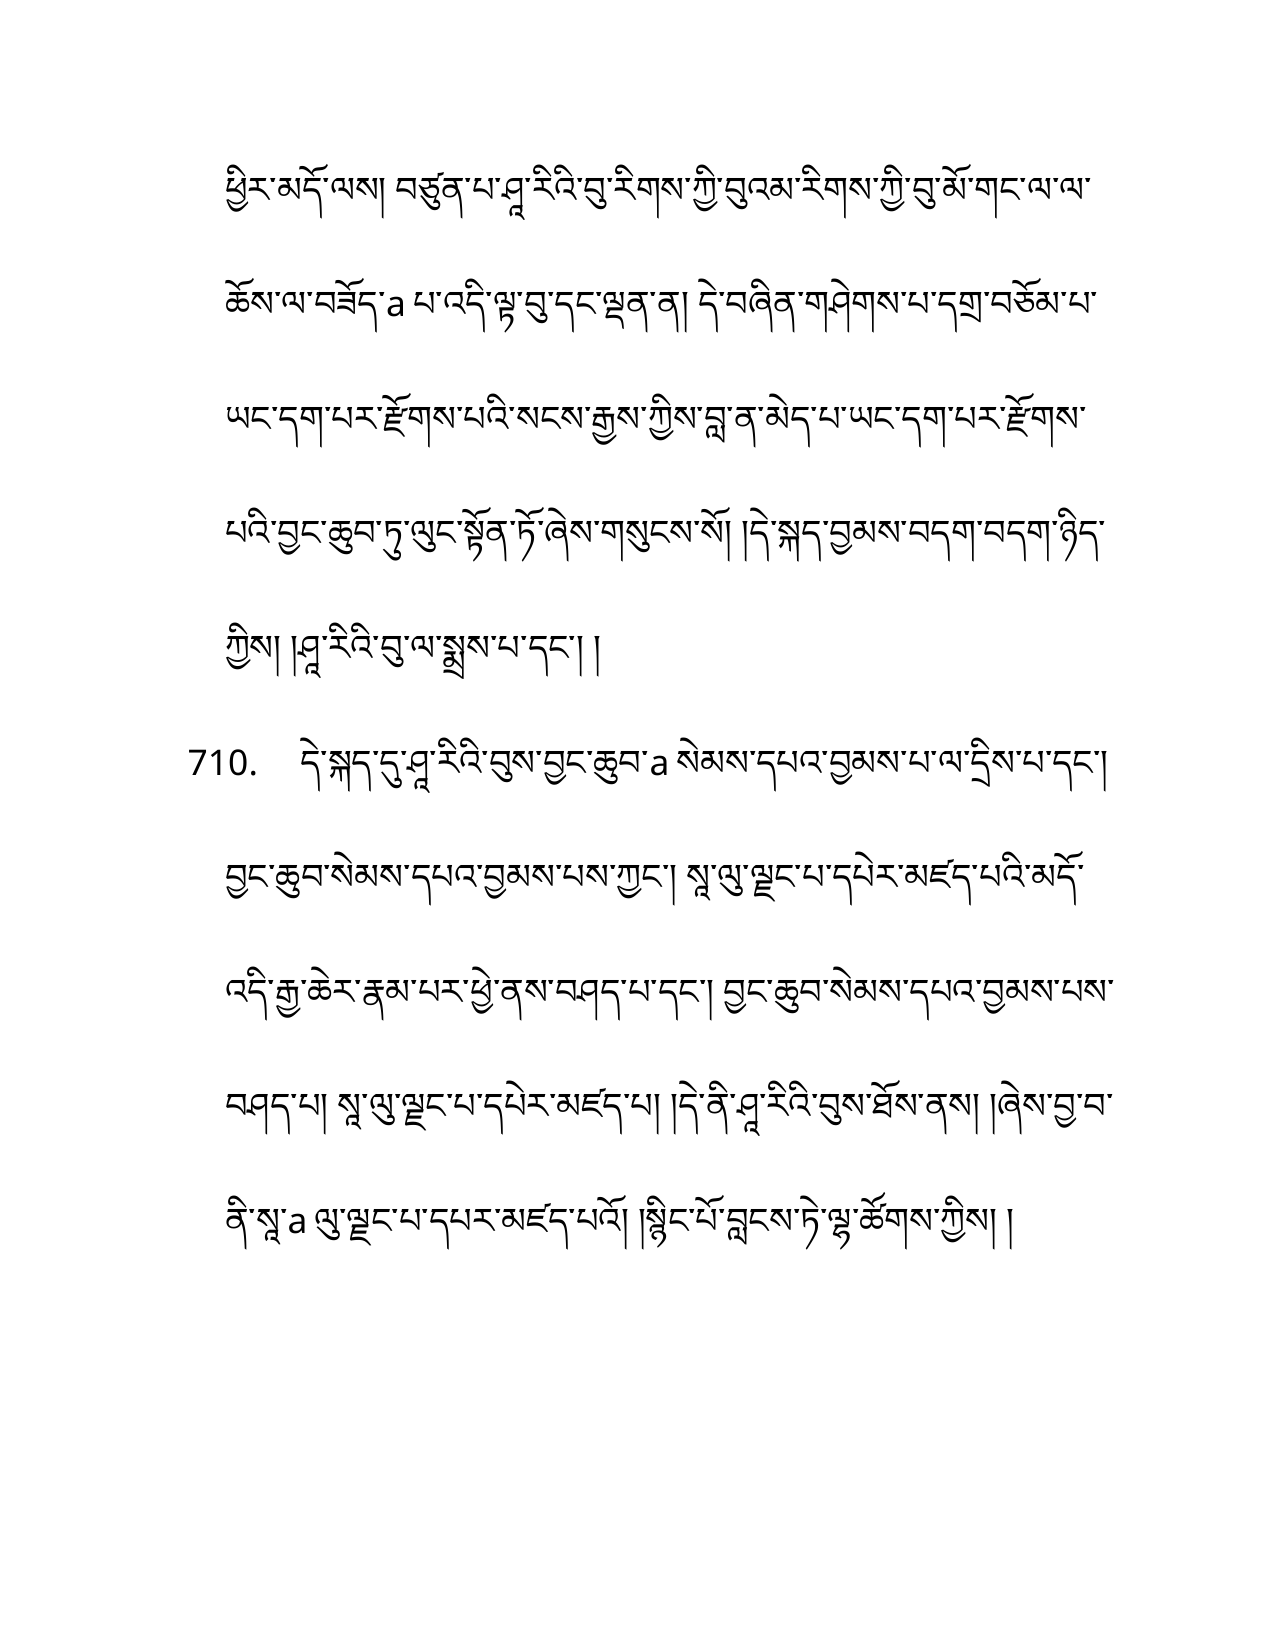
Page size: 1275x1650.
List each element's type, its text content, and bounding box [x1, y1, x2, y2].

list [187, 150, 1125, 708]
list དེ་སྐད་དུ་ཤཱ་རིའི་བུས་བྱང་ཆུབ་aསེམས་དཔའ་བྱམས་པ་ལ་དྲིས་པ་དང༌། བྱང་ཆུབ་སེམས་དཔའ་བྱམས་པས་ཀྱང༌། སཱ་ལུ་ལྗང་པ་དཔེར་མཛད་པའི་མདོ་འདི་རྒྱ་ཆེར་རྣམ་པར་ཕྱེ་ནས་བཤད་པ་དང༌། བྱང་ཆུབ་སེམས་དཔའ་བྱམས་པས་བཤད་པ། སཱ་ལུ་ལྗང་པ་དཔེར་མཛད་པ། །དེ་ནི་ཤཱ་རིའི་བུས་ཐོས་ནས། །ཞེས་བྱ་བ་ནི་སཱ་aལུ་ལྗང་པ་དཔར་མཛད་པའོ། །སྙིང་པོ་བླངས་ཏེ་ལྷ་ཚོགས་ཀྱིས། ། [187, 723, 1125, 1281]
